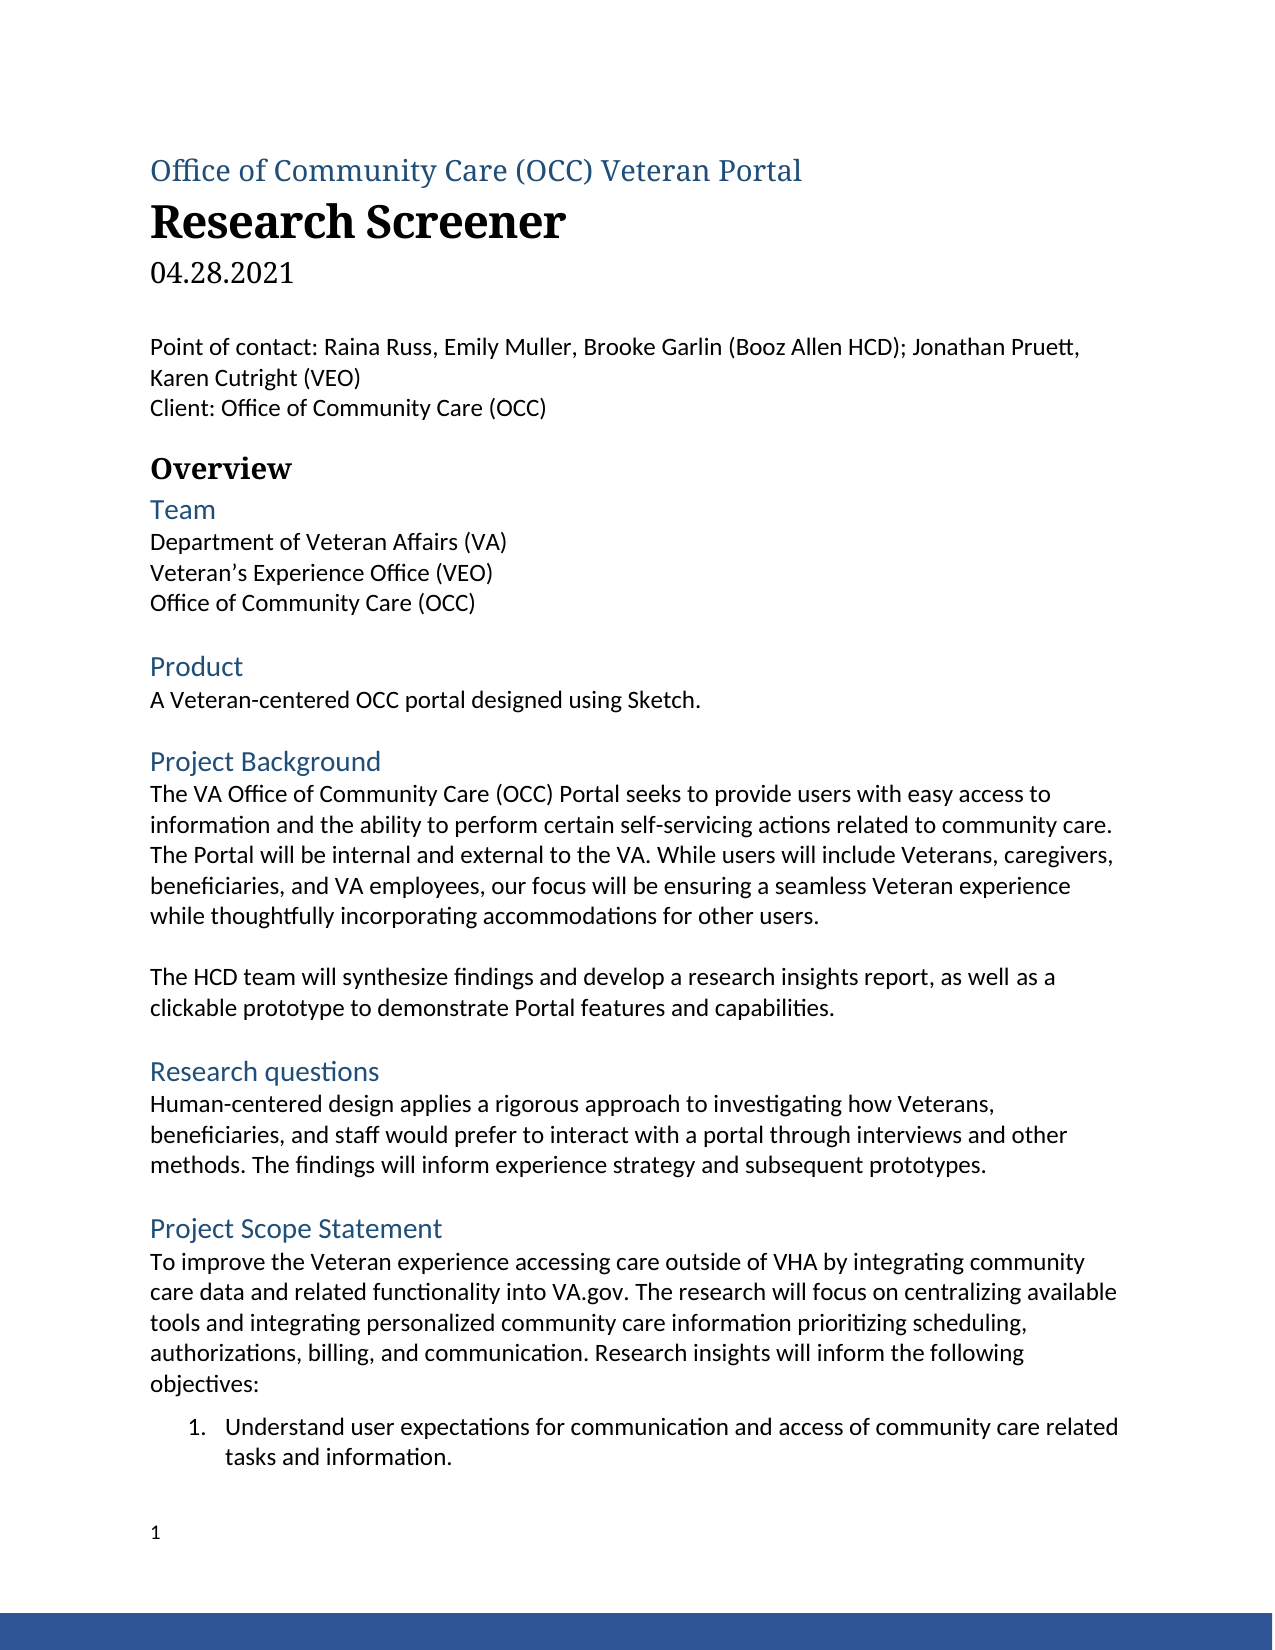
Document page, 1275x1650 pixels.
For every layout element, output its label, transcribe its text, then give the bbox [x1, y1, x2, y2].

text The VA Office of Community Care (OCC) Portal seeks to provide users with easy access to information and the ability to perform certain self-servicing actions related to community care. The Portal will be internal and external to the VA. While users will include Veterans, caregivers, beneficiaries, and VA employees, our focus will be ensuring a seamless Veteran experience while thoughtfully incorporating accommodations for other users. [150, 778, 1125, 931]
text Office of Community Care (OCC) Veteran Portal [150, 150, 1125, 190]
text Client: Office of Community Care (OCC) [150, 392, 1125, 423]
title Research Screener [150, 190, 1125, 252]
subtitle Project Background [150, 743, 1125, 778]
text Veteran’s Experience Office (VEO) [150, 557, 1125, 587]
text Human-centered design applies a rigorous approach to investigating how Veterans, beneficiaries, and staff would prefer to interact with a portal through interviews and other methods. The findings will inform experience strategy and subsequent prototypes. [150, 1089, 1125, 1180]
text Point of contact: Raina Russ, Emily Muller, Brooke Garlin (Booz Allen HCD); Jonathan Pruett, Karen Cutright (VEO) [150, 331, 1125, 392]
text To improve the Veteran experience accessing care outside of VHA by integrating community care data and related functionality into VA.gov. The research will focus on centralizing available tools and integrating personalized community care information prioritizing scheduling, authorizations, billing, and communication. Research insights will inform the following objectives: [150, 1246, 1125, 1398]
text A Veteran-centered OCC portal designed using Sketch. [150, 684, 1125, 715]
text The HCD team will synthesize findings and develop a research insights report, as well as a clickable prototype to demonstrate Portal features and capabilities. [150, 961, 1125, 1022]
text Office of Community Care (OCC) [150, 587, 1125, 648]
list Understand user expectations for communication and access of community care related tasks and information. [187, 1411, 1125, 1472]
subtitle Overview [150, 448, 1125, 488]
text Team Department of Veteran Affairs (VA) [150, 491, 1125, 557]
subtitle Project Scope Statement [150, 1210, 1125, 1246]
subtitle Research questions [150, 1053, 1125, 1089]
subtitle Product [150, 648, 1125, 684]
text 04.28.2021 [150, 252, 1125, 292]
